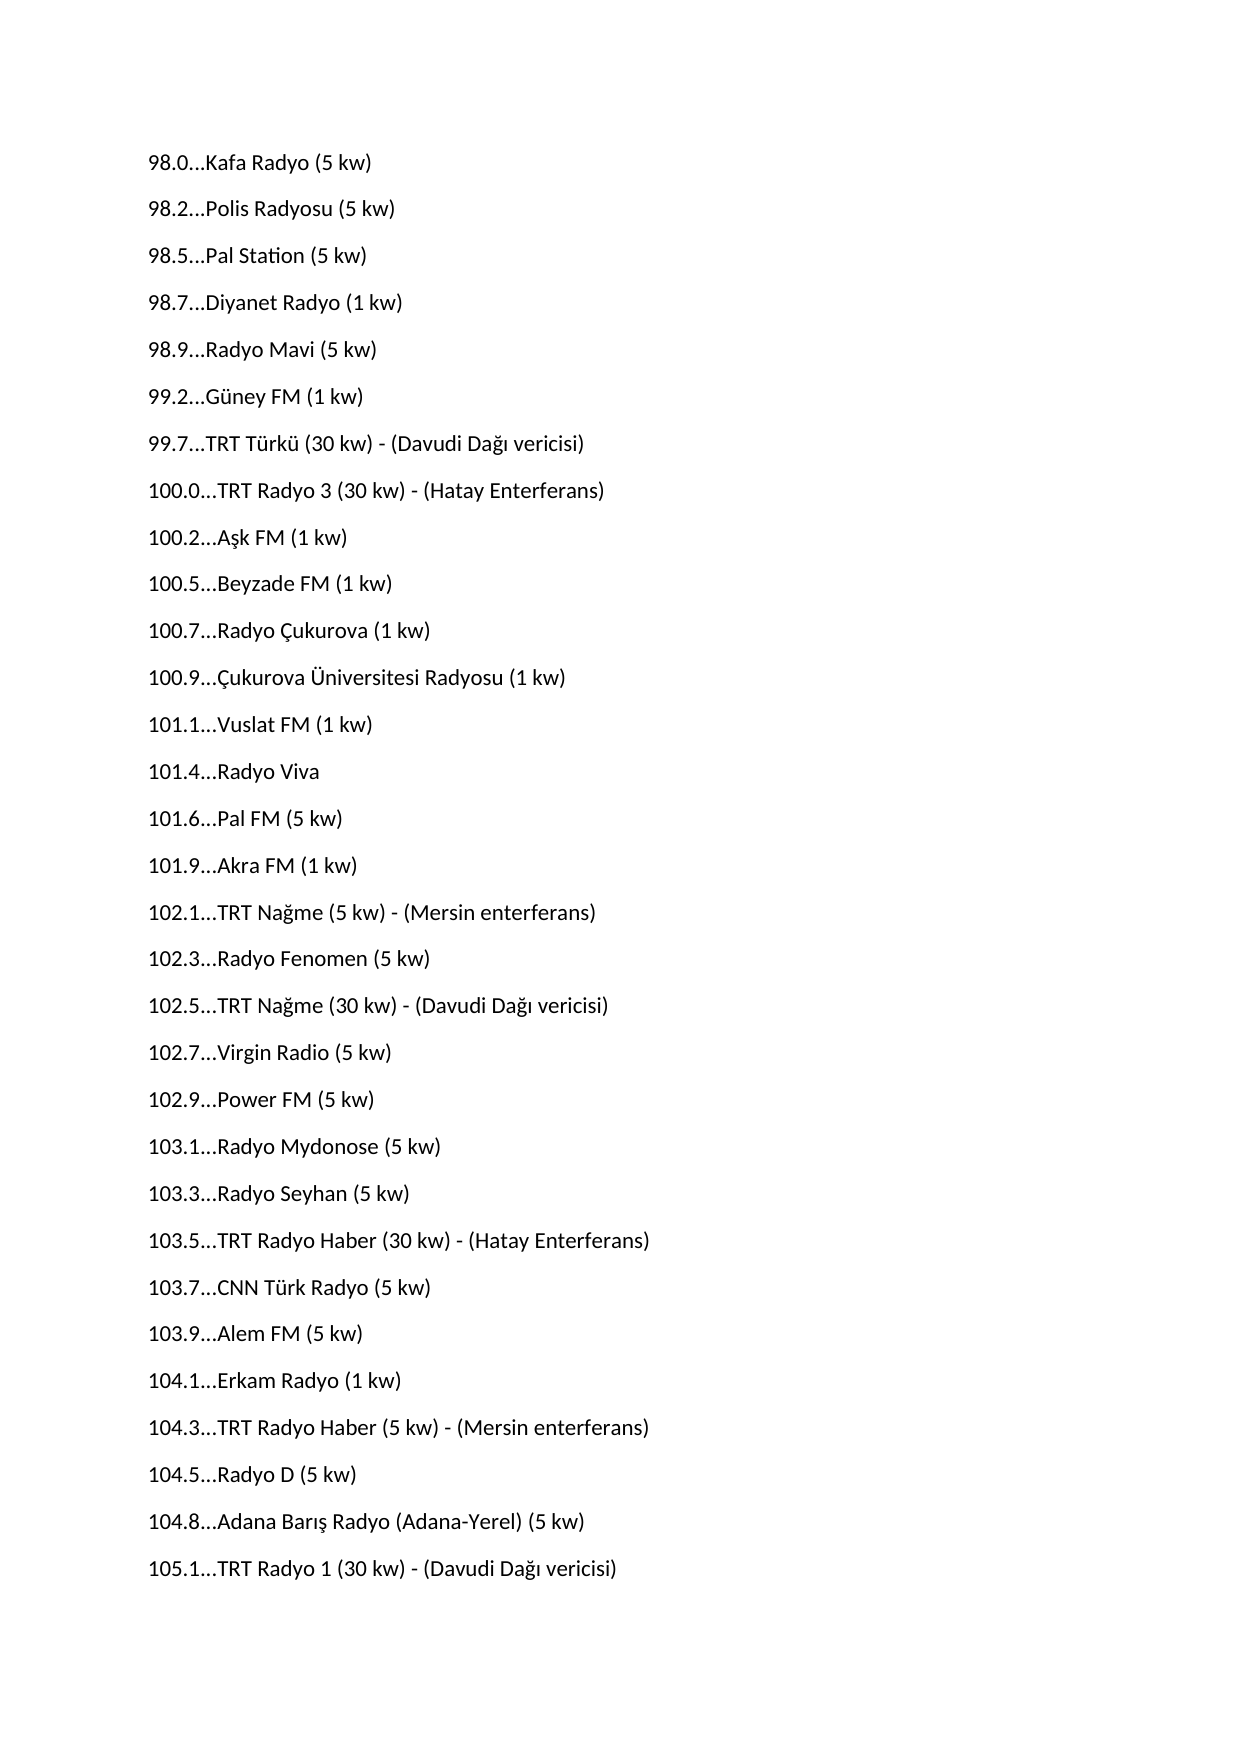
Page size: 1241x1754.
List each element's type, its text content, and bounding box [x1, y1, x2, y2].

text 105.1...TRT Radyo 1 (30 kw) - (Davudi Dağı vericisi) [148, 1554, 1093, 1582]
text 101.4...Radyo Viva [148, 757, 1093, 785]
text 103.7...CNN Türk Radyo (5 kw) [148, 1273, 1093, 1301]
text 103.3...Radyo Seyhan (5 kw) [148, 1179, 1093, 1207]
text 98.0...Kafa Radyo (5 kw) [148, 148, 1093, 176]
text 100.2...Aşk FM (1 kw) [148, 523, 1093, 551]
text 104.1...Erkam Radyo (1 kw) [148, 1366, 1093, 1394]
text 102.3...Radyo Fenomen (5 kw) [148, 944, 1093, 972]
text 101.9...Akra FM (1 kw) [148, 851, 1093, 879]
text 104.8...Adana Barış Radyo (Adana-Yerel) (5 kw) [148, 1507, 1093, 1535]
text 102.5...TRT Nağme (30 kw) - (Davudi Dağı vericisi) [148, 991, 1093, 1019]
text 98.2...Polis Radyosu (5 kw) [148, 194, 1093, 222]
text 98.9...Radyo Mavi (5 kw) [148, 335, 1093, 363]
text 103.9...Alem FM (5 kw) [148, 1319, 1093, 1347]
text 100.0...TRT Radyo 3 (30 kw) - (Hatay Enterferans) [148, 476, 1093, 504]
text 104.5...Radyo D (5 kw) [148, 1460, 1093, 1488]
text 102.7...Virgin Radio (5 kw) [148, 1038, 1093, 1066]
text 100.9...Çukurova Üniversitesi Radyosu (1 kw) [148, 663, 1093, 691]
text 103.1...Radyo Mydonose (5 kw) [148, 1132, 1093, 1160]
text 104.3...TRT Radyo Haber (5 kw) - (Mersin enterferans) [148, 1413, 1093, 1441]
text 100.7...Radyo Çukurova (1 kw) [148, 616, 1093, 644]
text 103.5...TRT Radyo Haber (30 kw) - (Hatay Enterferans) [148, 1226, 1093, 1254]
text 101.1...Vuslat FM (1 kw) [148, 710, 1093, 738]
text 101.6...Pal FM (5 kw) [148, 804, 1093, 832]
text 100.5...Beyzade FM (1 kw) [148, 569, 1093, 597]
text 98.7...Diyanet Radyo (1 kw) [148, 288, 1093, 316]
text 99.2...Güney FM (1 kw) [148, 382, 1093, 410]
text 102.9...Power FM (5 kw) [148, 1085, 1093, 1113]
text 98.5...Pal Station (5 kw) [148, 241, 1093, 269]
text 99.7...TRT Türkü (30 kw) - (Davudi Dağı vericisi) [148, 429, 1093, 457]
text 102.1...TRT Nağme (5 kw) - (Mersin enterferans) [148, 898, 1093, 926]
